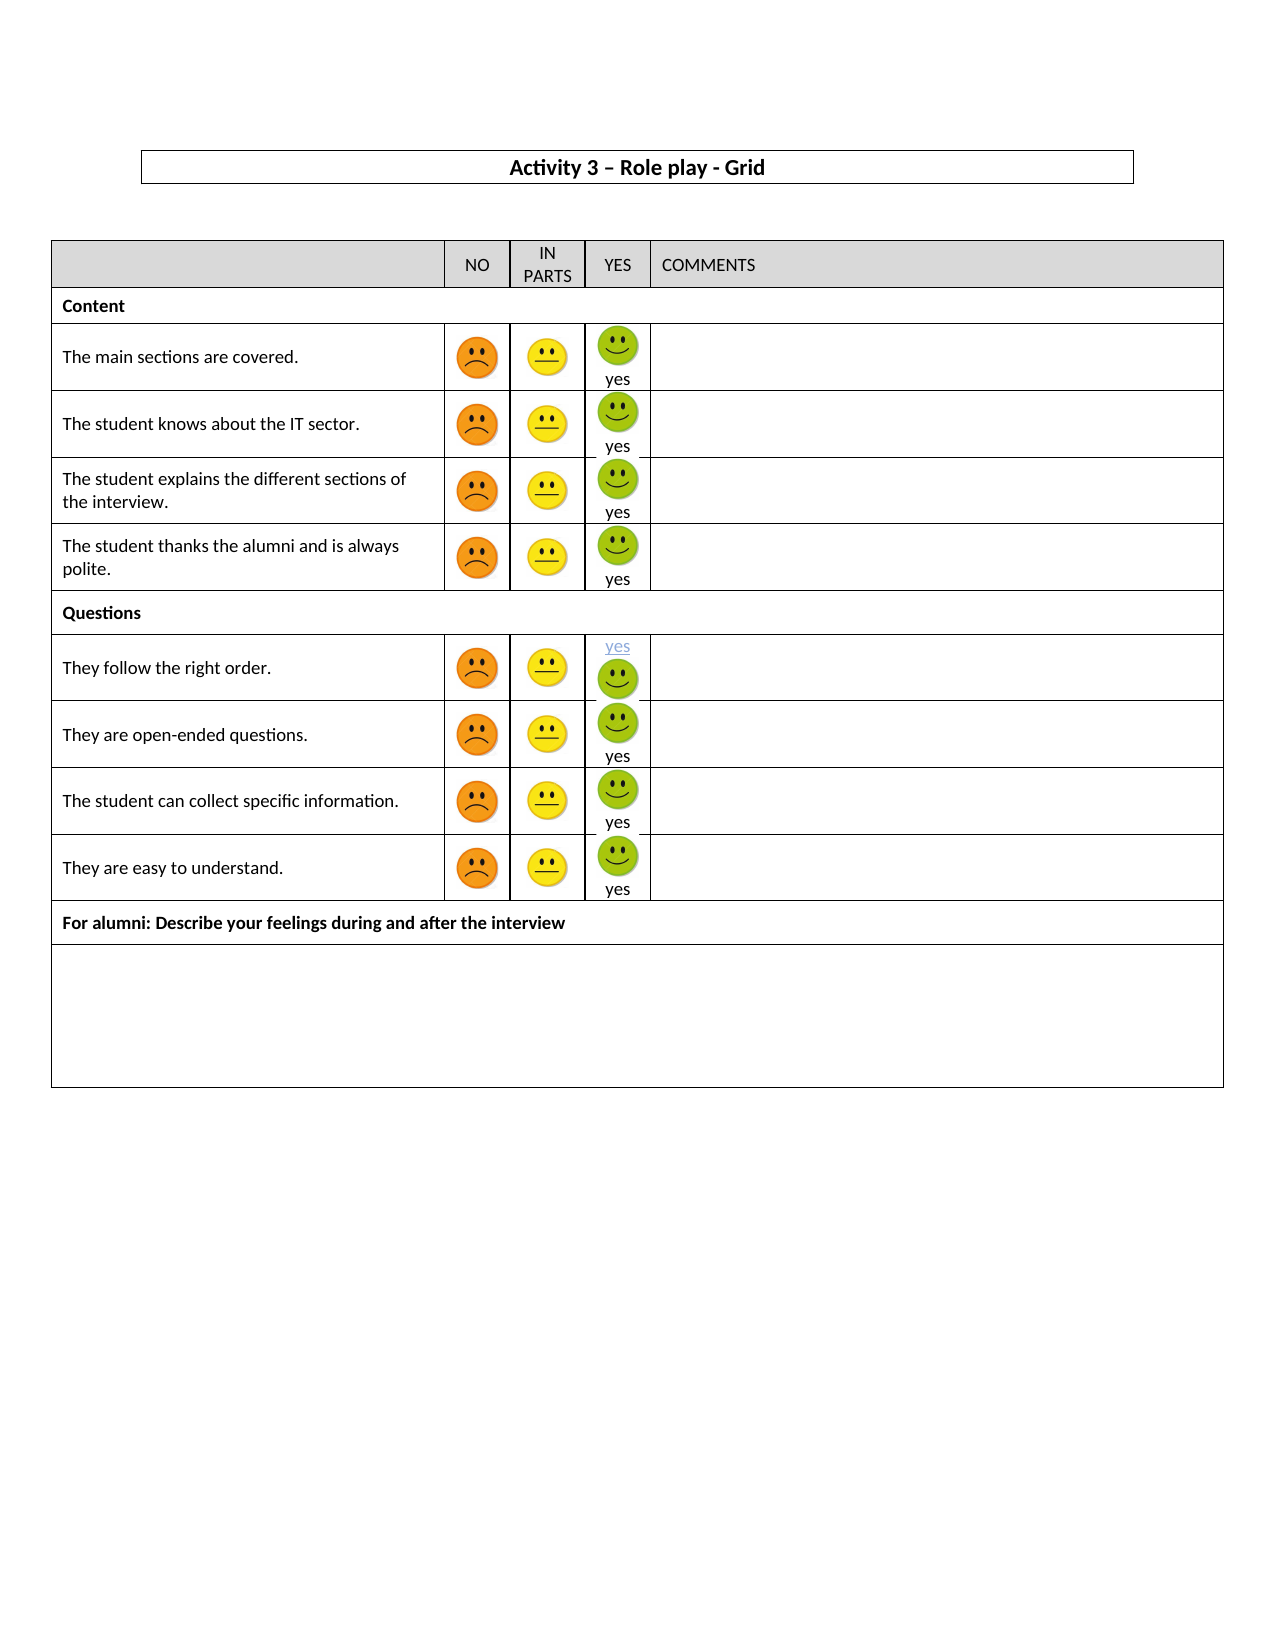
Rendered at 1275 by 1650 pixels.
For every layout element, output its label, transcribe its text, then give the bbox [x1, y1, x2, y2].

table_cell [511, 635, 584, 700]
picture [596, 391, 640, 434]
table_cell They follow the right order. [52, 635, 444, 700]
table_cell yes [586, 391, 650, 457]
picture [455, 779, 499, 823]
table_cell yes [586, 524, 650, 590]
picture [455, 335, 499, 379]
table_header YES [586, 241, 650, 287]
picture [455, 402, 499, 446]
picture [455, 469, 499, 512]
table_cell Questions [52, 591, 1223, 634]
table_cell [651, 835, 1223, 900]
table_cell yes [586, 458, 650, 523]
picture [526, 537, 569, 577]
table_cell [511, 524, 584, 590]
table_cell The student can collect specific information. [52, 768, 444, 834]
table_cell [445, 835, 509, 900]
table_cell [511, 768, 584, 834]
table_cell [511, 835, 584, 900]
picture [526, 714, 569, 754]
table_cell [511, 324, 584, 390]
picture [526, 404, 569, 444]
table_cell [52, 945, 1223, 1087]
table_cell yes [586, 635, 650, 700]
table_cell [511, 391, 584, 457]
table_cell [651, 458, 1223, 523]
picture [526, 647, 569, 688]
picture [596, 834, 640, 878]
table_cell [511, 458, 584, 523]
table_cell Content [52, 288, 1223, 323]
table_cell yes [586, 701, 650, 767]
table_cell [651, 701, 1223, 767]
table_cell They are open-ended questions. [52, 701, 444, 767]
picture [526, 470, 569, 511]
picture [455, 535, 499, 579]
table_cell The main sections are covered. [52, 324, 444, 390]
picture [526, 781, 569, 821]
table_cell The student knows about the IT sector. [52, 391, 444, 457]
table_cell [445, 458, 509, 523]
table_cell [445, 524, 509, 590]
table_cell [651, 324, 1223, 390]
picture [526, 847, 569, 888]
picture [596, 524, 640, 567]
table_cell The student thanks the alumni and is always polite. [52, 524, 444, 590]
table_cell yes [586, 324, 650, 390]
table_cell yes [586, 835, 650, 900]
table_cell [651, 524, 1223, 590]
table_cell [445, 391, 509, 457]
table_cell [445, 635, 509, 700]
picture [596, 768, 640, 811]
table_cell [445, 701, 509, 767]
table_header NO [445, 241, 509, 287]
text Activity 3 – Role play - Grid [142, 151, 1133, 183]
table_header IN PARTS [511, 241, 584, 287]
table_cell For alumni: Describe your feelings during and after the interview [52, 901, 1223, 944]
picture [455, 846, 499, 889]
table_header [52, 241, 444, 287]
table_cell [651, 635, 1223, 700]
table_header COMMENTS [651, 241, 1223, 287]
table_cell The student explains the different sections of the interview. [52, 458, 444, 523]
table_cell [511, 701, 584, 767]
table_cell [445, 324, 509, 390]
picture [596, 457, 640, 501]
table_cell They are easy to understand. [52, 835, 444, 900]
picture [596, 324, 640, 367]
table_cell [651, 768, 1223, 834]
table_cell [651, 391, 1223, 457]
picture [526, 337, 569, 377]
table_cell [445, 768, 509, 834]
table_cell yes [586, 768, 650, 834]
picture [596, 657, 640, 744]
picture [455, 712, 499, 756]
picture [455, 646, 499, 689]
